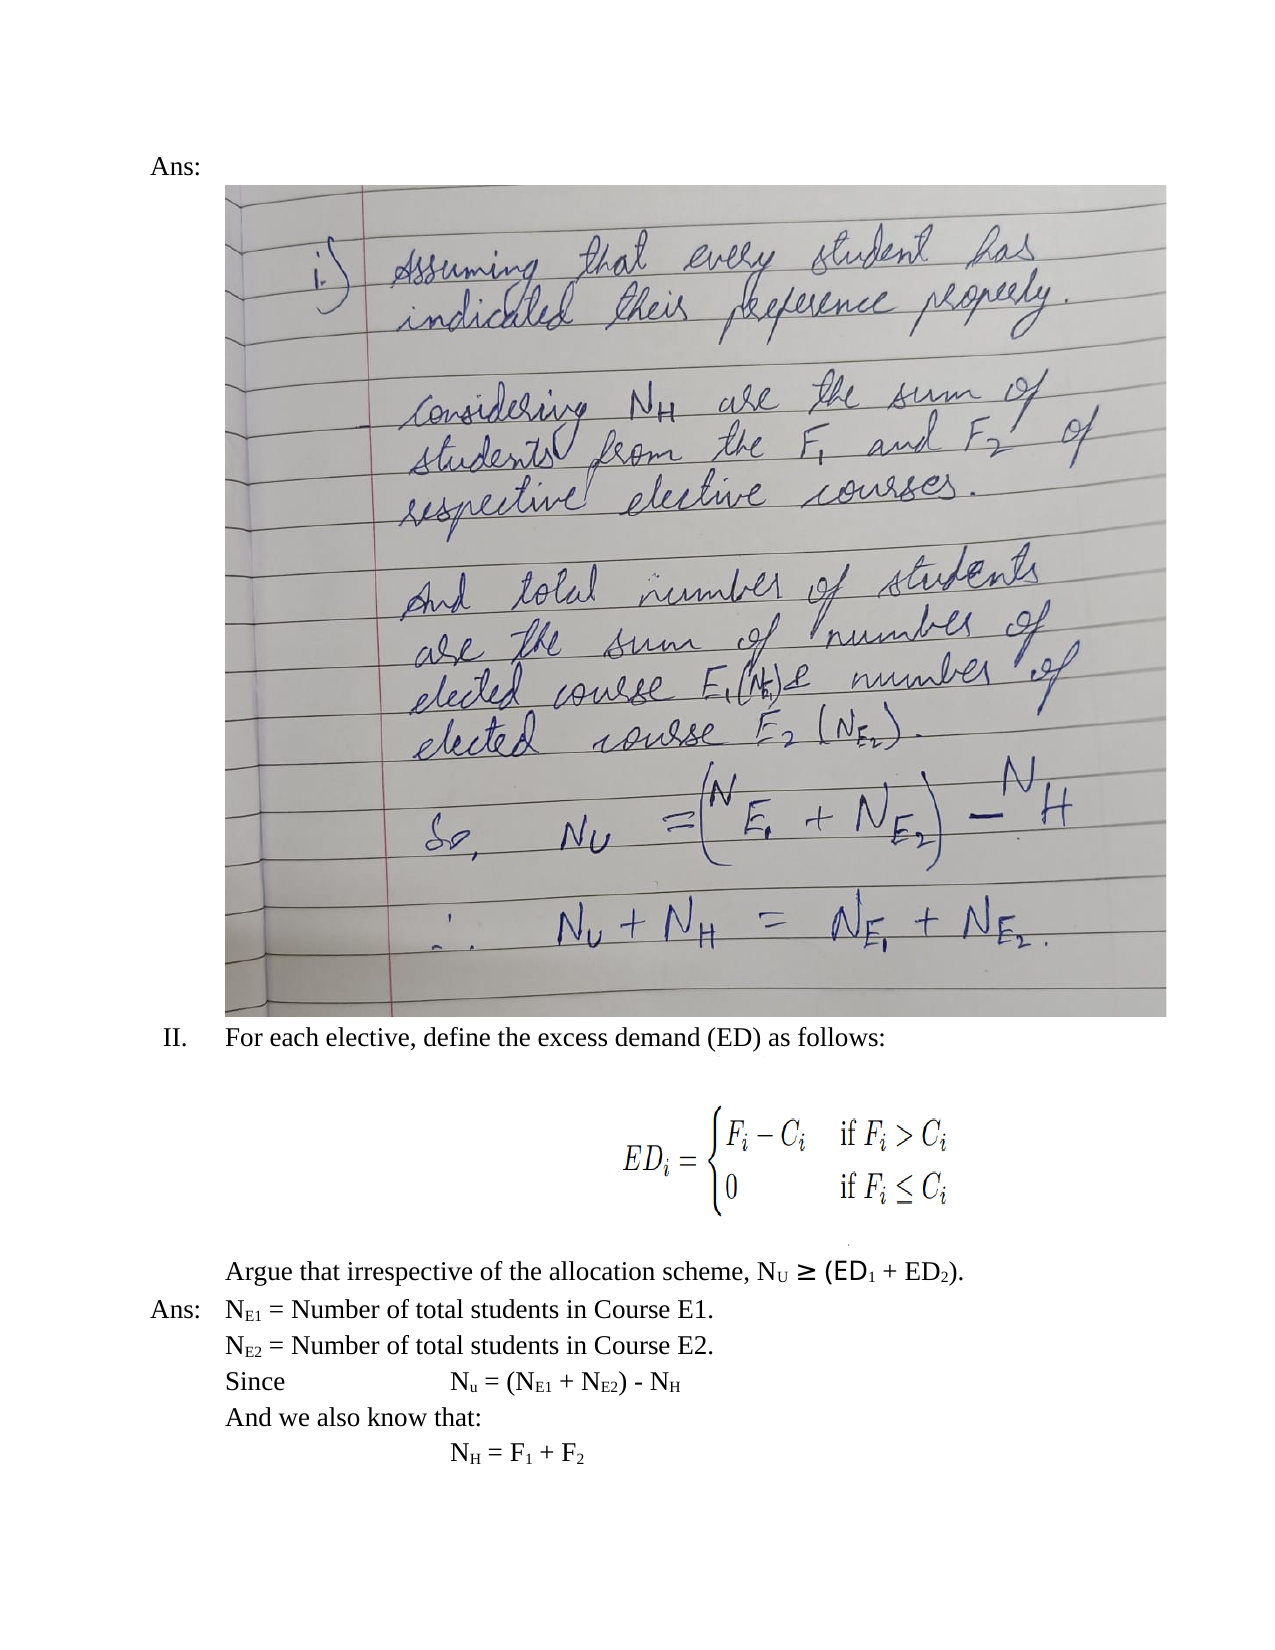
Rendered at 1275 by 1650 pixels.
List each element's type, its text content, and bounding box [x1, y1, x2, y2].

text Since Nu = (NE1 + NE2) - NH [150, 1365, 1125, 1396]
picture [225, 185, 1167, 1017]
picture [225, 1056, 986, 1246]
text Ans: NE1 = Number of total students in Course E1. [150, 1293, 1125, 1325]
text And we also know that: NH = F1 + F2 [150, 1401, 1125, 1468]
text NE2 = Number of total students in Course E2. [150, 1329, 1125, 1360]
text Ans: [150, 150, 1125, 181]
list For each elective, define the excess demand (ED) as follows: [187, 1021, 1125, 1052]
